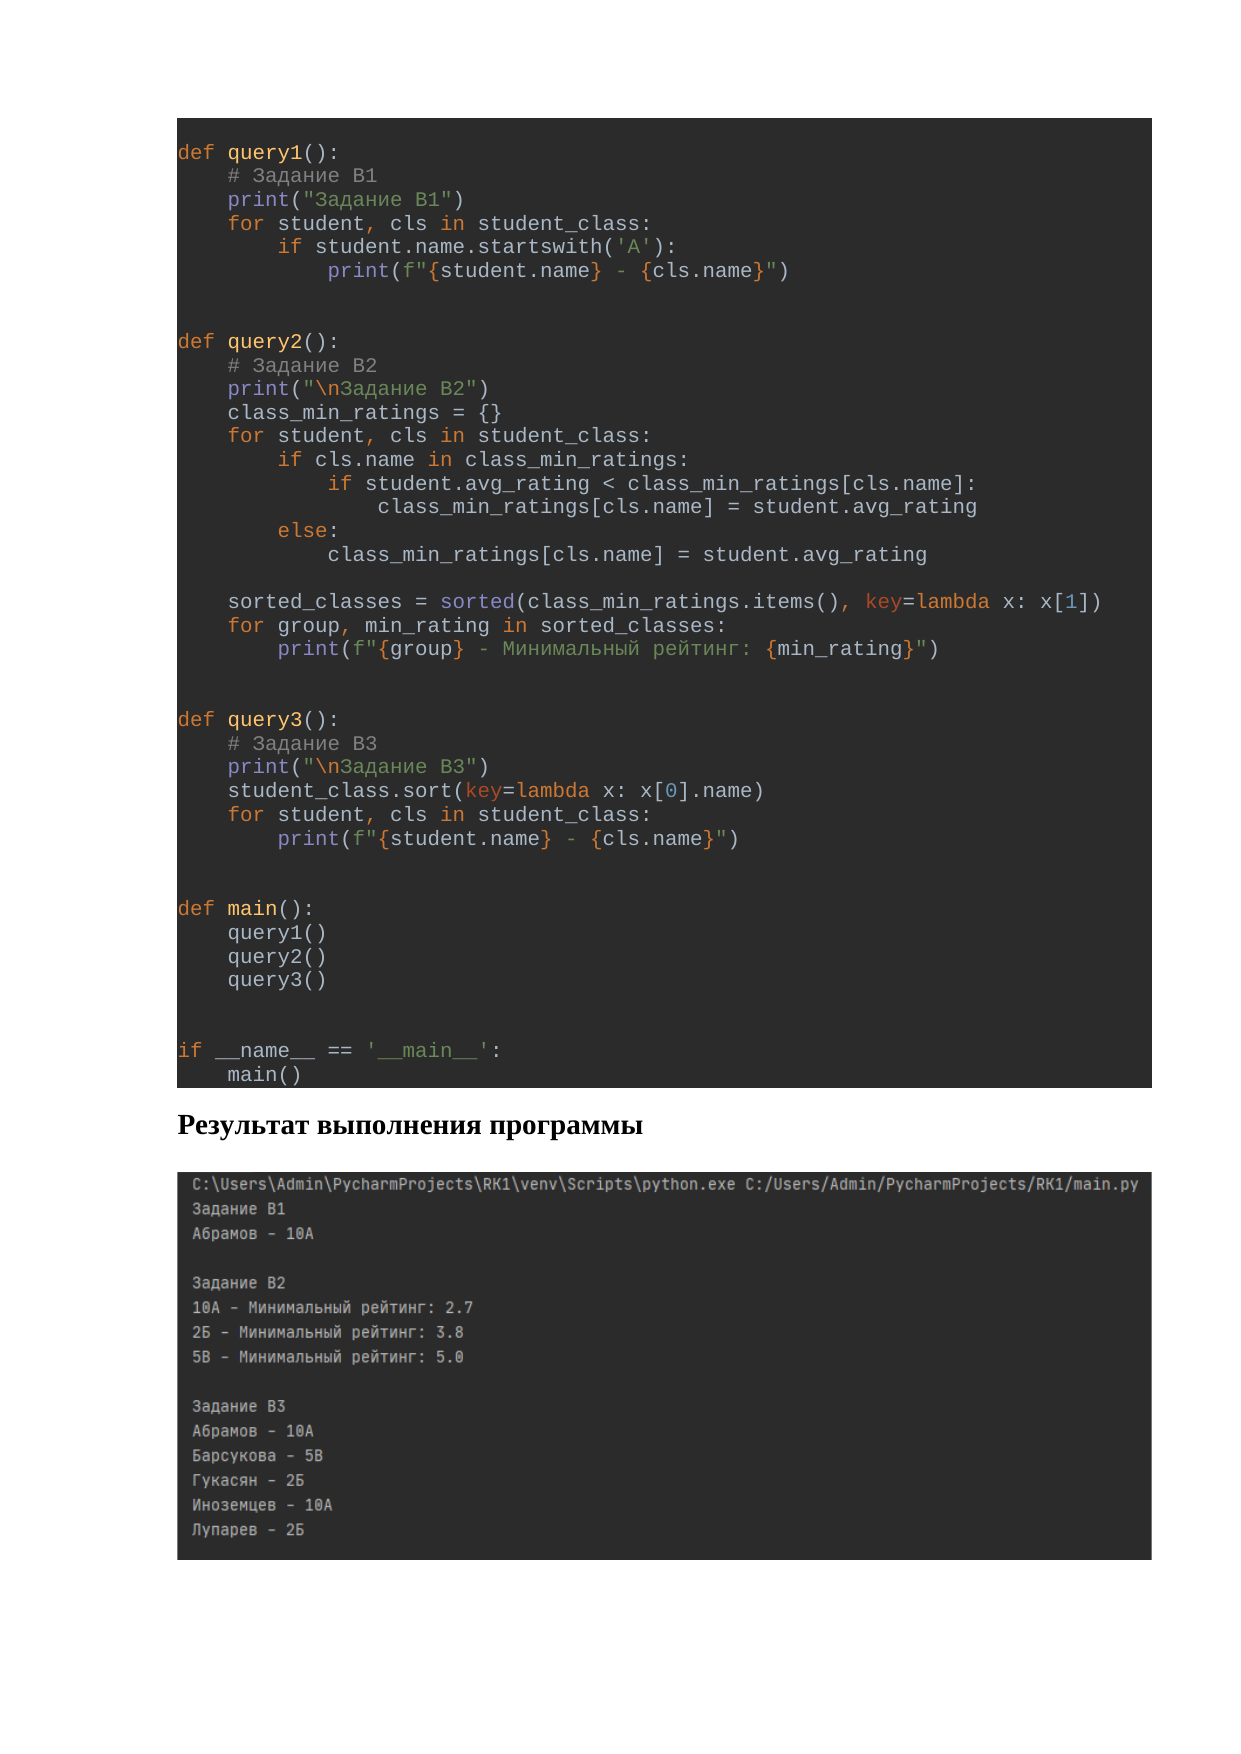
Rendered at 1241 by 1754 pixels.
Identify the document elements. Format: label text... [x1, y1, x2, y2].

picture [177, 1172, 1152, 1560]
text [177, 118, 1152, 1088]
subtitle Результат выполнения программы [177, 1107, 1073, 1141]
